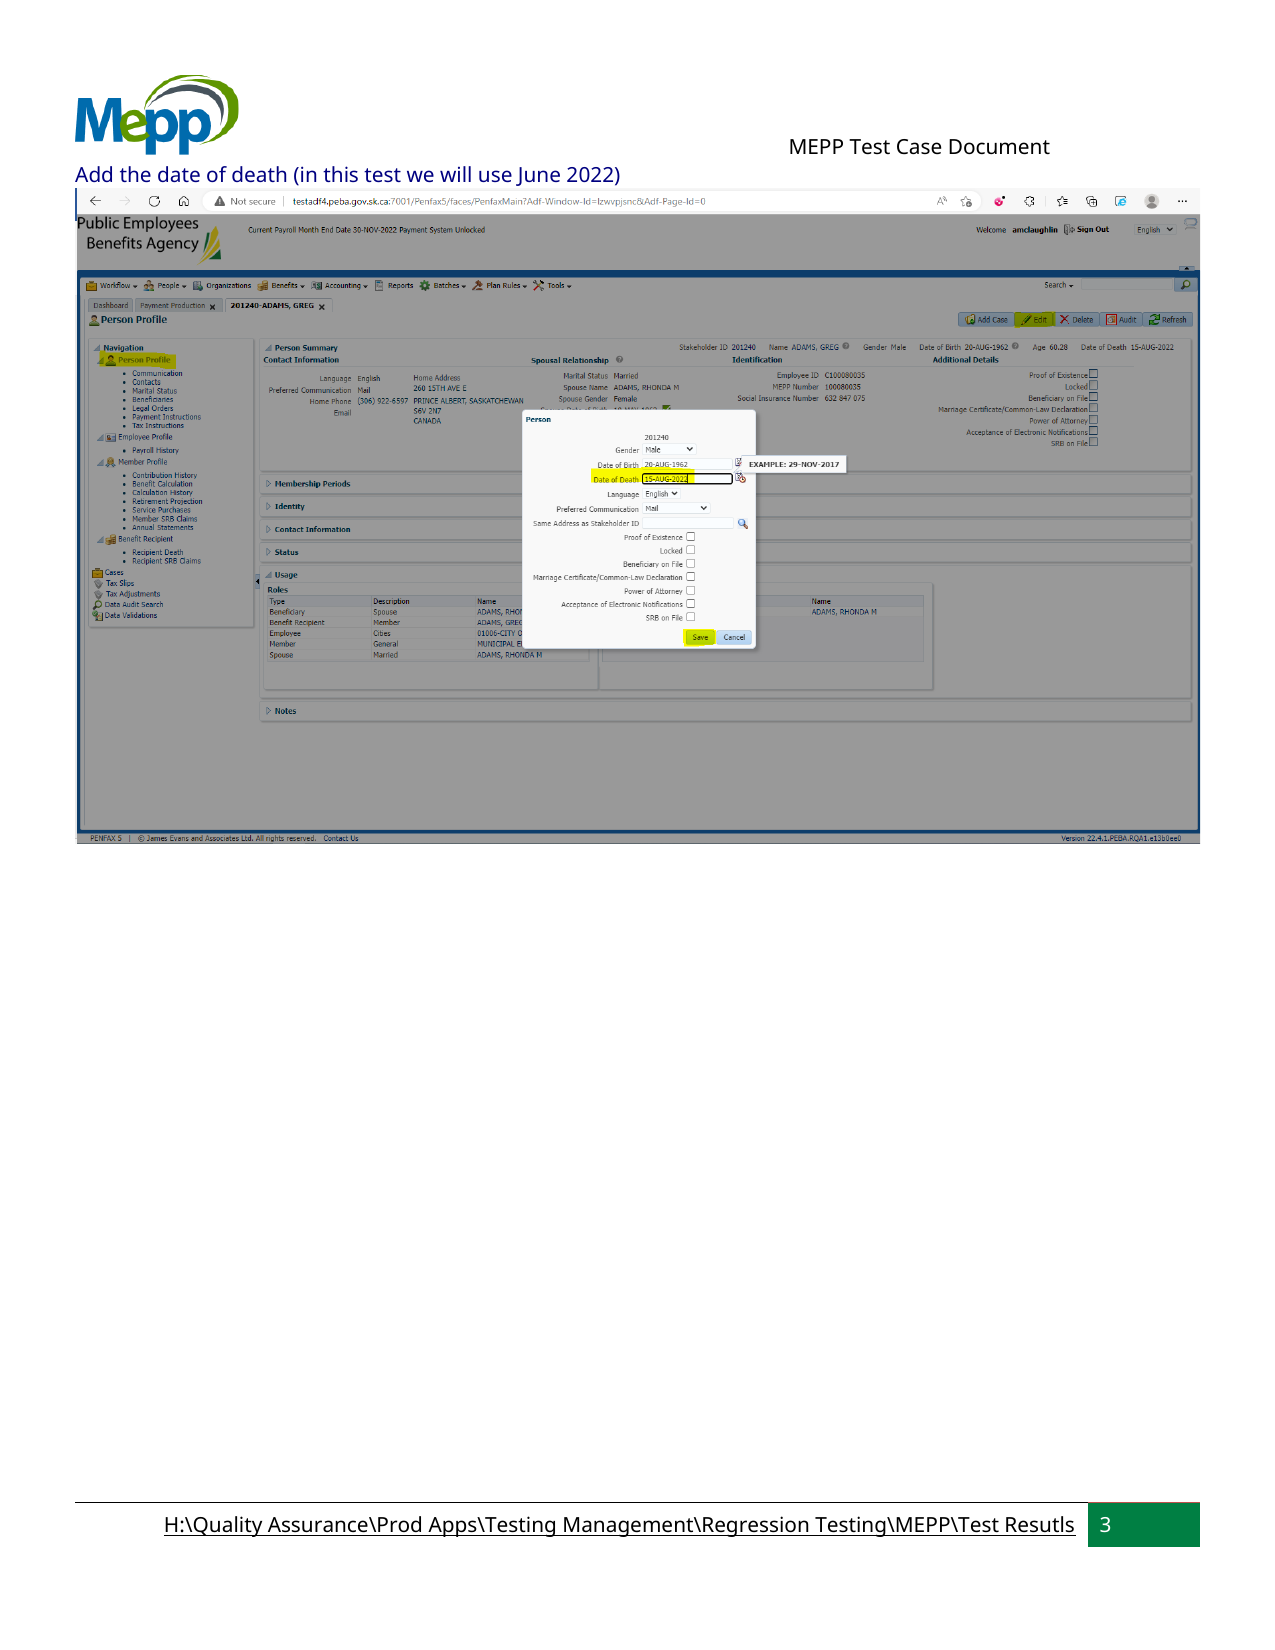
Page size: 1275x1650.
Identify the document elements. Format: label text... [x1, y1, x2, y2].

text Add the date of death (in this test we will use June 2022) [75, 160, 1200, 188]
picture [75, 75, 239, 155]
picture [75, 188, 1200, 844]
